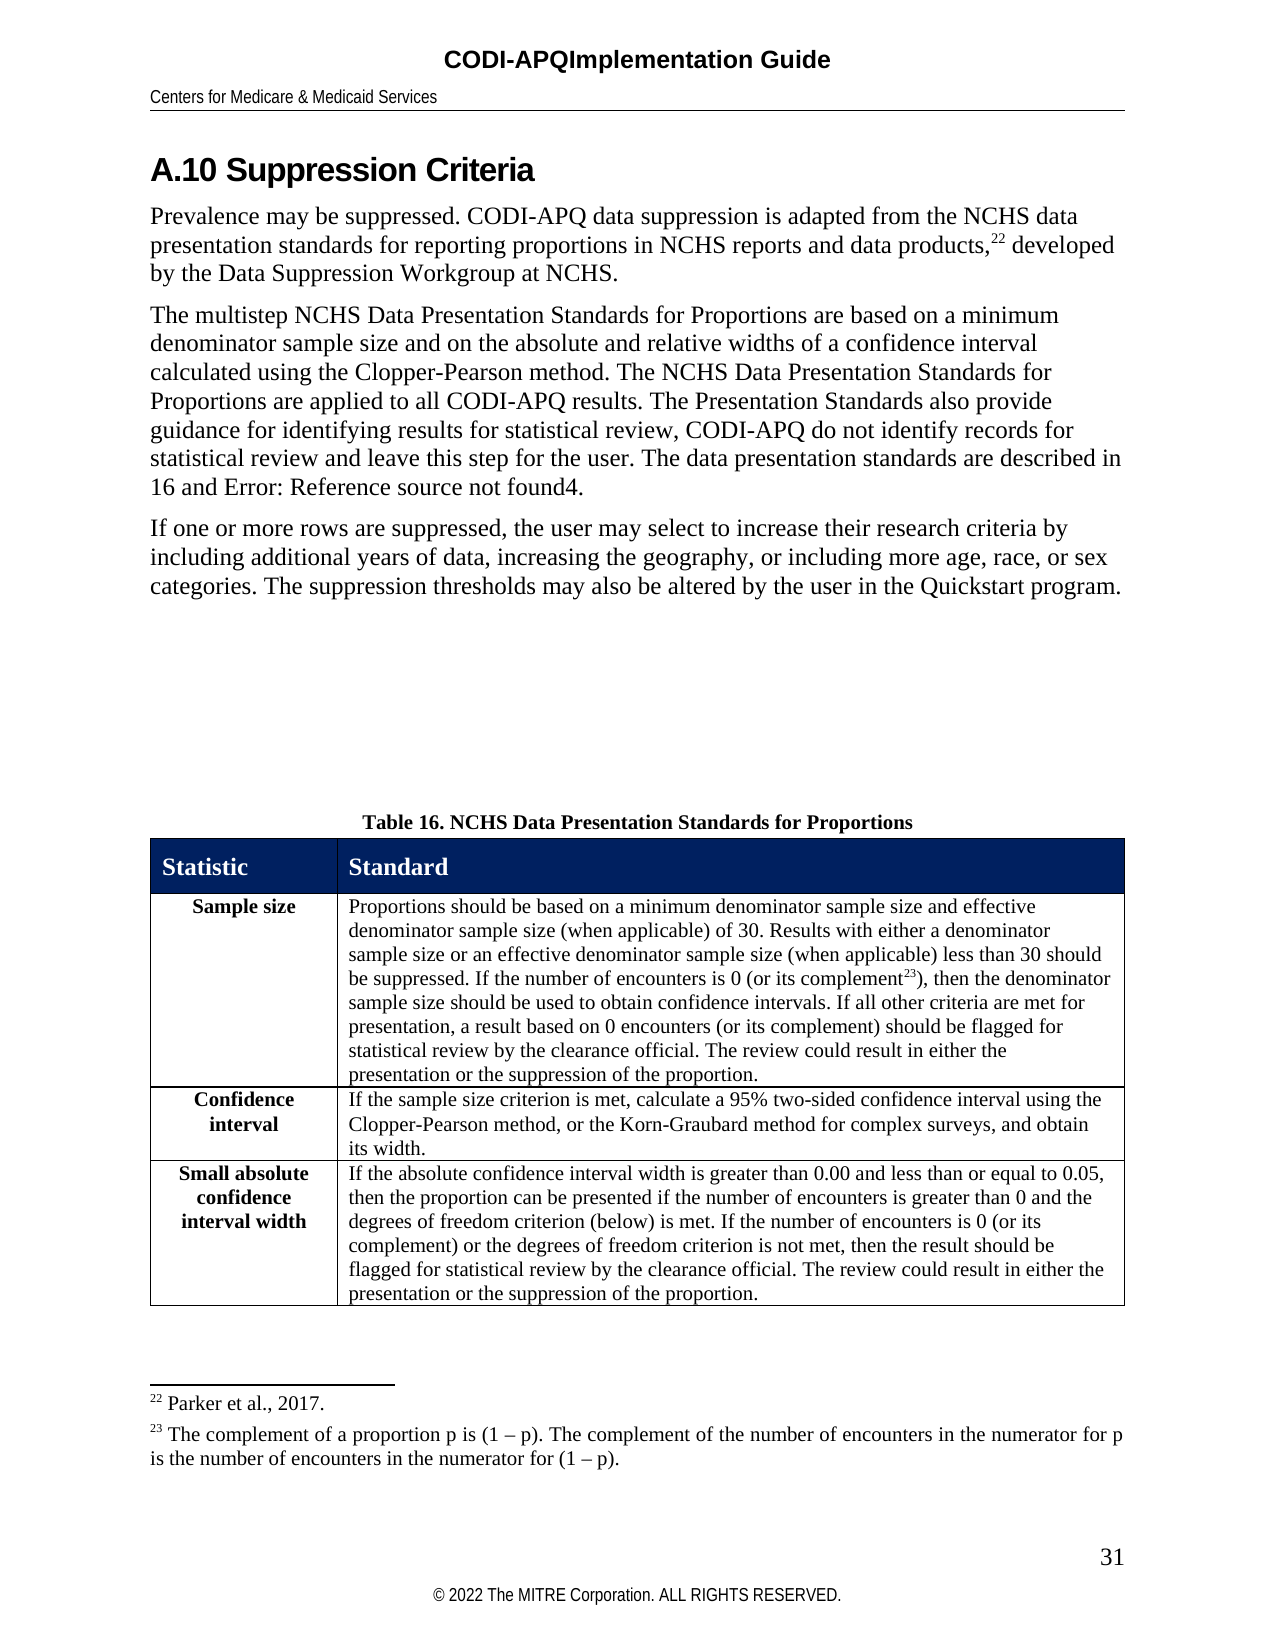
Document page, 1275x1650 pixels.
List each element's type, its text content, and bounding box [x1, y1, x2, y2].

table_header Statistic [151, 839, 337, 893]
subtitle If one or more rows are suppressed, the user may select to increase their research criteria by including additional years of data, increasing the geography, or including more age, race, or sex categories. The suppression thresholds may also be altered by the user in the Quickstart program. [150, 513, 1125, 600]
table_cell If the absolute confidence interval width is greater than 0.00 and less than or equal to 0.05, then the proportion can be presented if the number of encounters is greater than 0 and the degrees of freedom criterion (below) is met. If the number of encounters is 0 (or its complement) or the degrees of freedom criterion is not met, then the result should be flagged for statistical review by the clearance official. The review could result in either the presentation or the suppression of the proportion. [338, 1161, 1124, 1305]
table_cell Sample size [151, 894, 337, 1086]
text Prevalence may be suppressed. CODI-APQ data suppression is adapted from the NCHS data presentation standards for reporting proportions in NCHS reports and data products, developed by the Data Suppression Workgroup at NCHS. [150, 201, 1125, 287]
table_cell Small absolute confidence interval width [151, 1161, 337, 1305]
table_cell Confidence interval [151, 1088, 337, 1159]
subtitle Suppression Criteria [150, 150, 1125, 188]
text Table 16. NCHS Data Presentation Standards for Proportions [150, 810, 1125, 834]
table_cell If the sample size criterion is met, calculate a 95% two-sided confidence interval using the Clopper-Pearson method, or the Korn-Graubard method for complex surveys, and obtain its width. [338, 1088, 1124, 1159]
table_header Standard [338, 839, 1124, 893]
table_cell Proportions should be based on a minimum denominator sample size and effective denominator sample size (when applicable) of 30. Results with either a denominator sample size or an effective denominator sample size (when applicable) less than 30 should be suppressed. If the number of encounters is 0 (or its complement), then the denominator sample size should be used to obtain confidence intervals. If all other criteria are met for presentation, a result based on 0 encounters (or its complement) should be flagged for statistical review by the clearance official. The review could result in either the presentation or the suppression of the proportion. [338, 894, 1124, 1086]
